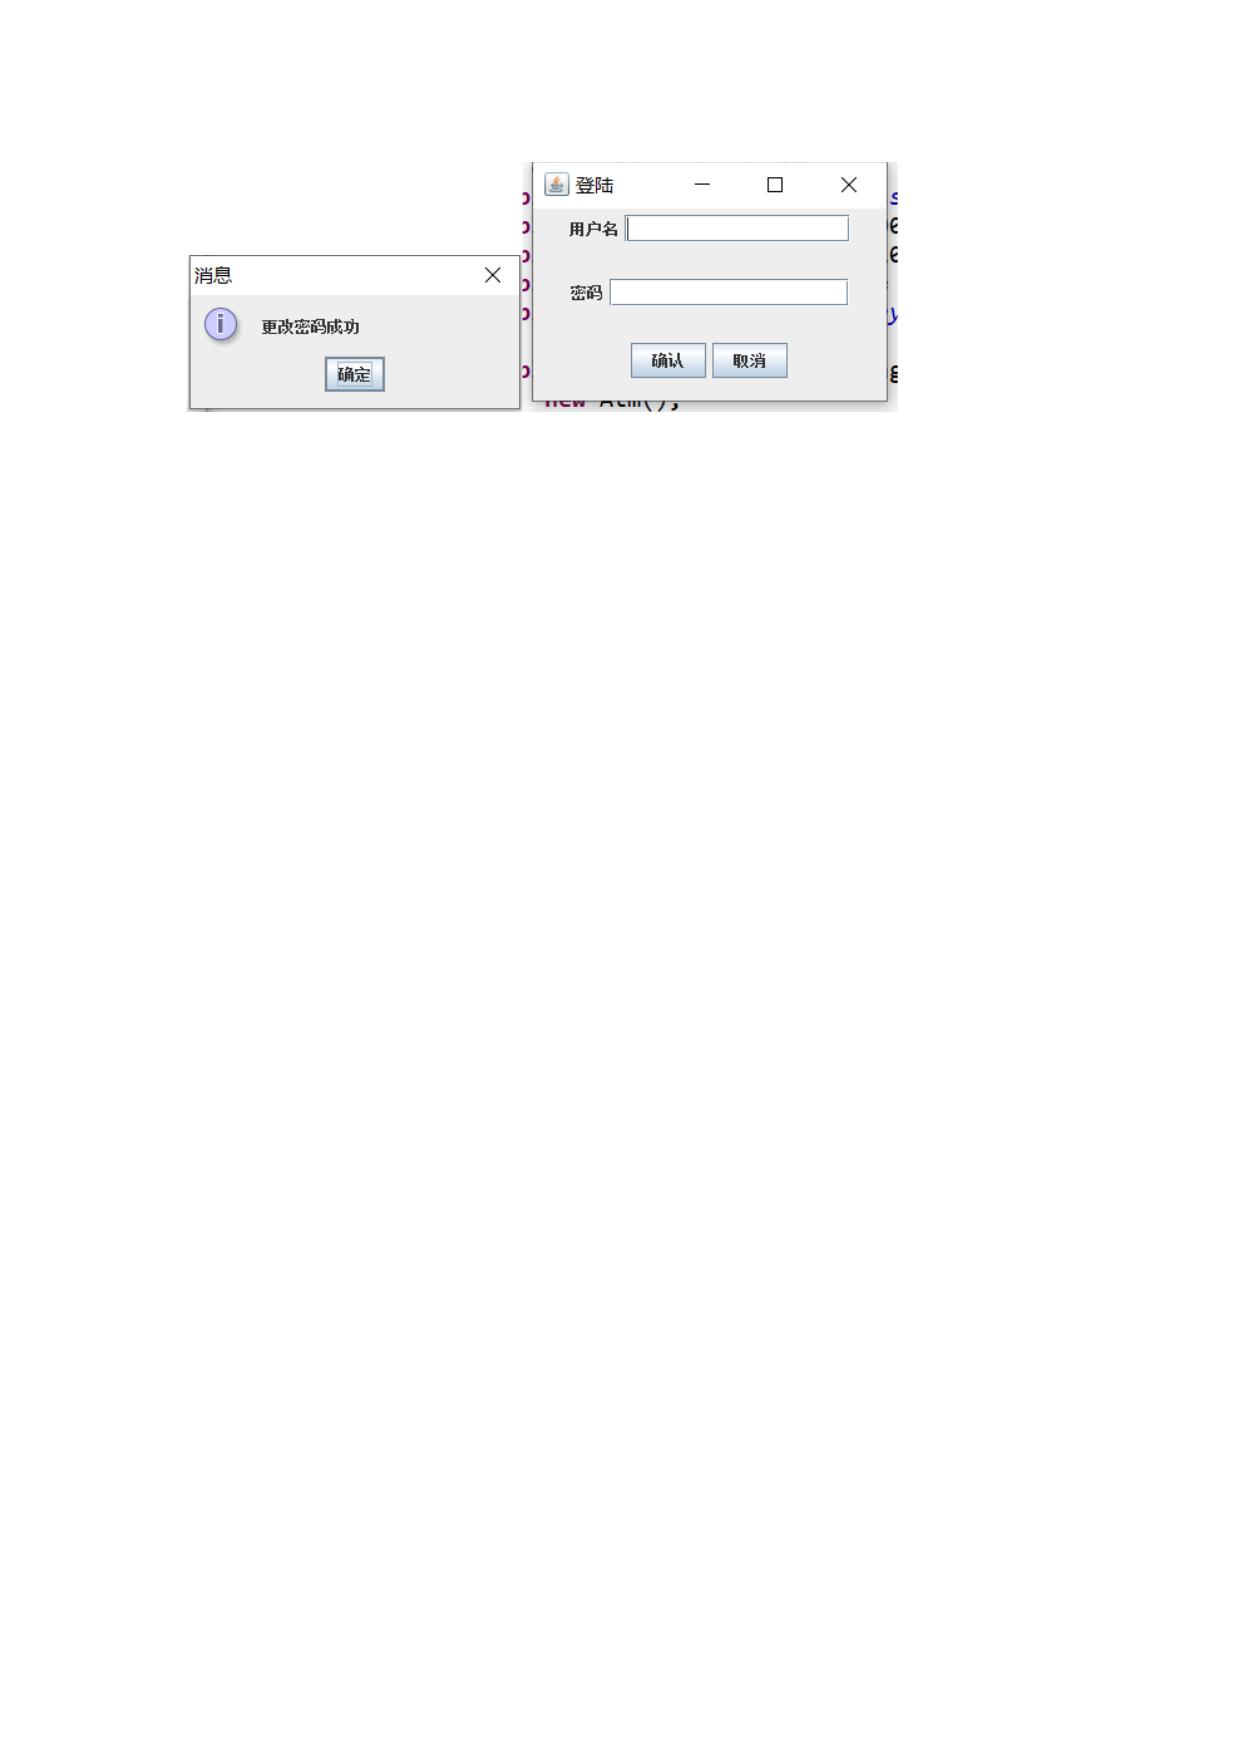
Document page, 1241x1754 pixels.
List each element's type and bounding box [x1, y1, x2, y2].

picture [187, 162, 898, 412]
